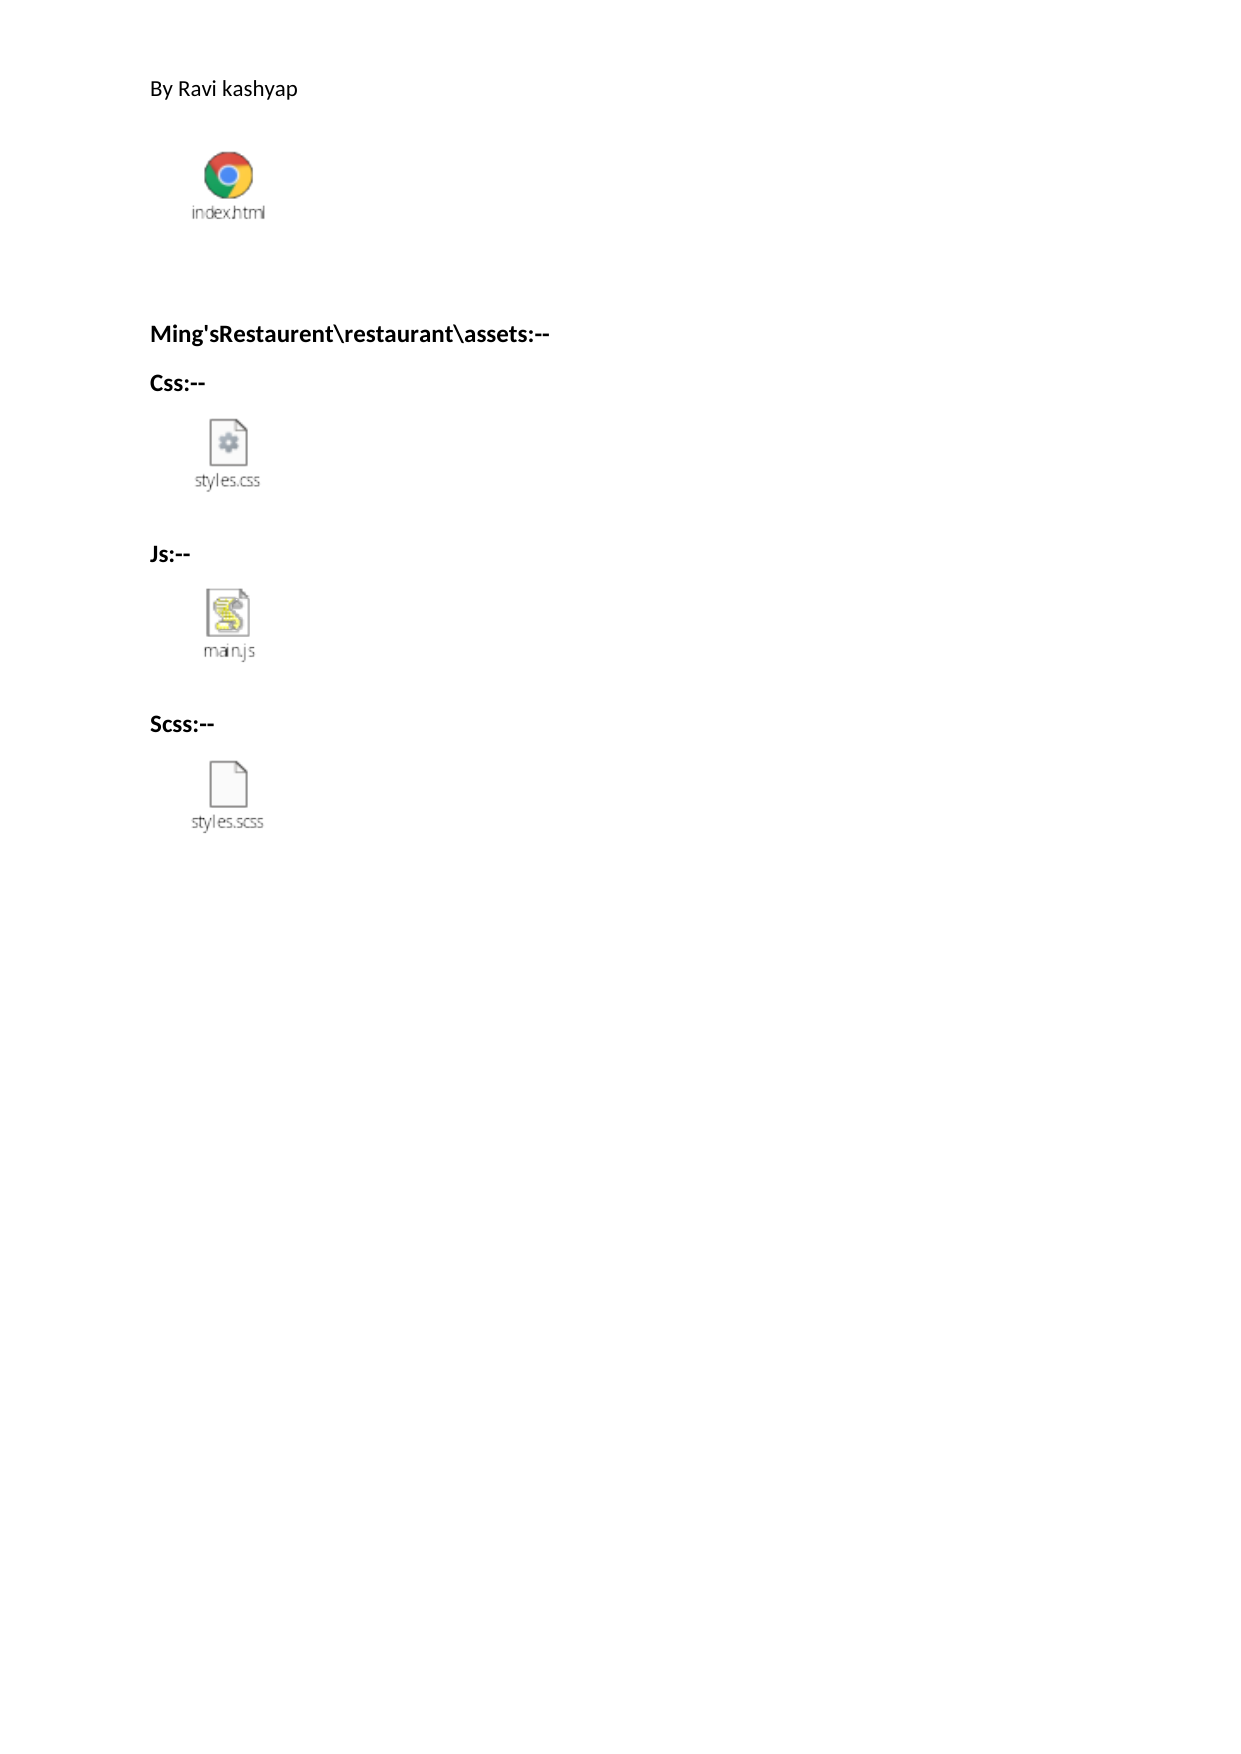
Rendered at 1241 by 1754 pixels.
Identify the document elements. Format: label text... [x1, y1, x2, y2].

text Css:-- [150, 367, 1090, 398]
text Scss:-- [150, 708, 1090, 739]
text Js:-- [150, 538, 1090, 568]
text Ming'sRestaurent\restaurant\assets:-- [150, 318, 1090, 348]
